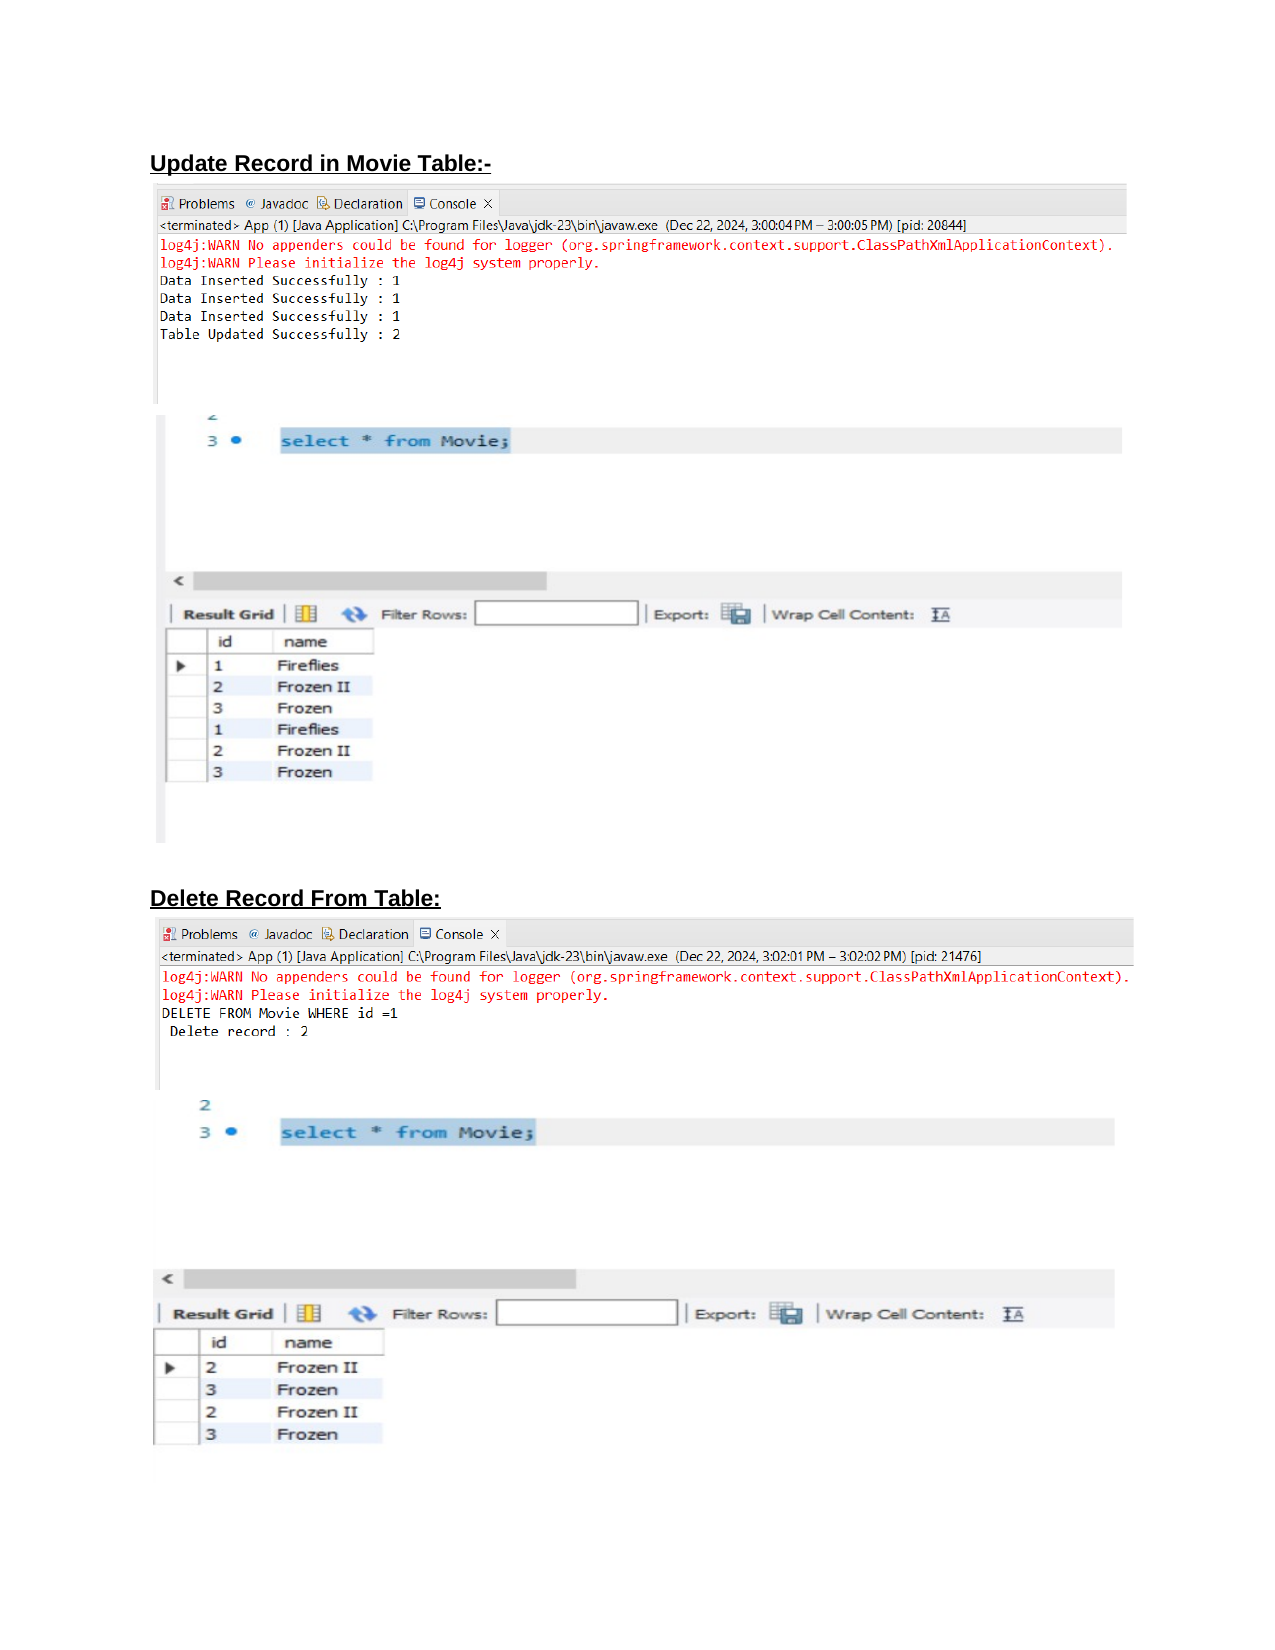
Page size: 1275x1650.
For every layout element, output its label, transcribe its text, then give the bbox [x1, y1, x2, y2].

text Update Record in Movie Table:- [150, 150, 1275, 176]
text Delete Record From Table: [150, 884, 1275, 911]
picture [155, 415, 1123, 843]
picture [153, 1100, 1115, 1483]
picture [155, 917, 1134, 1090]
picture [153, 183, 1127, 404]
